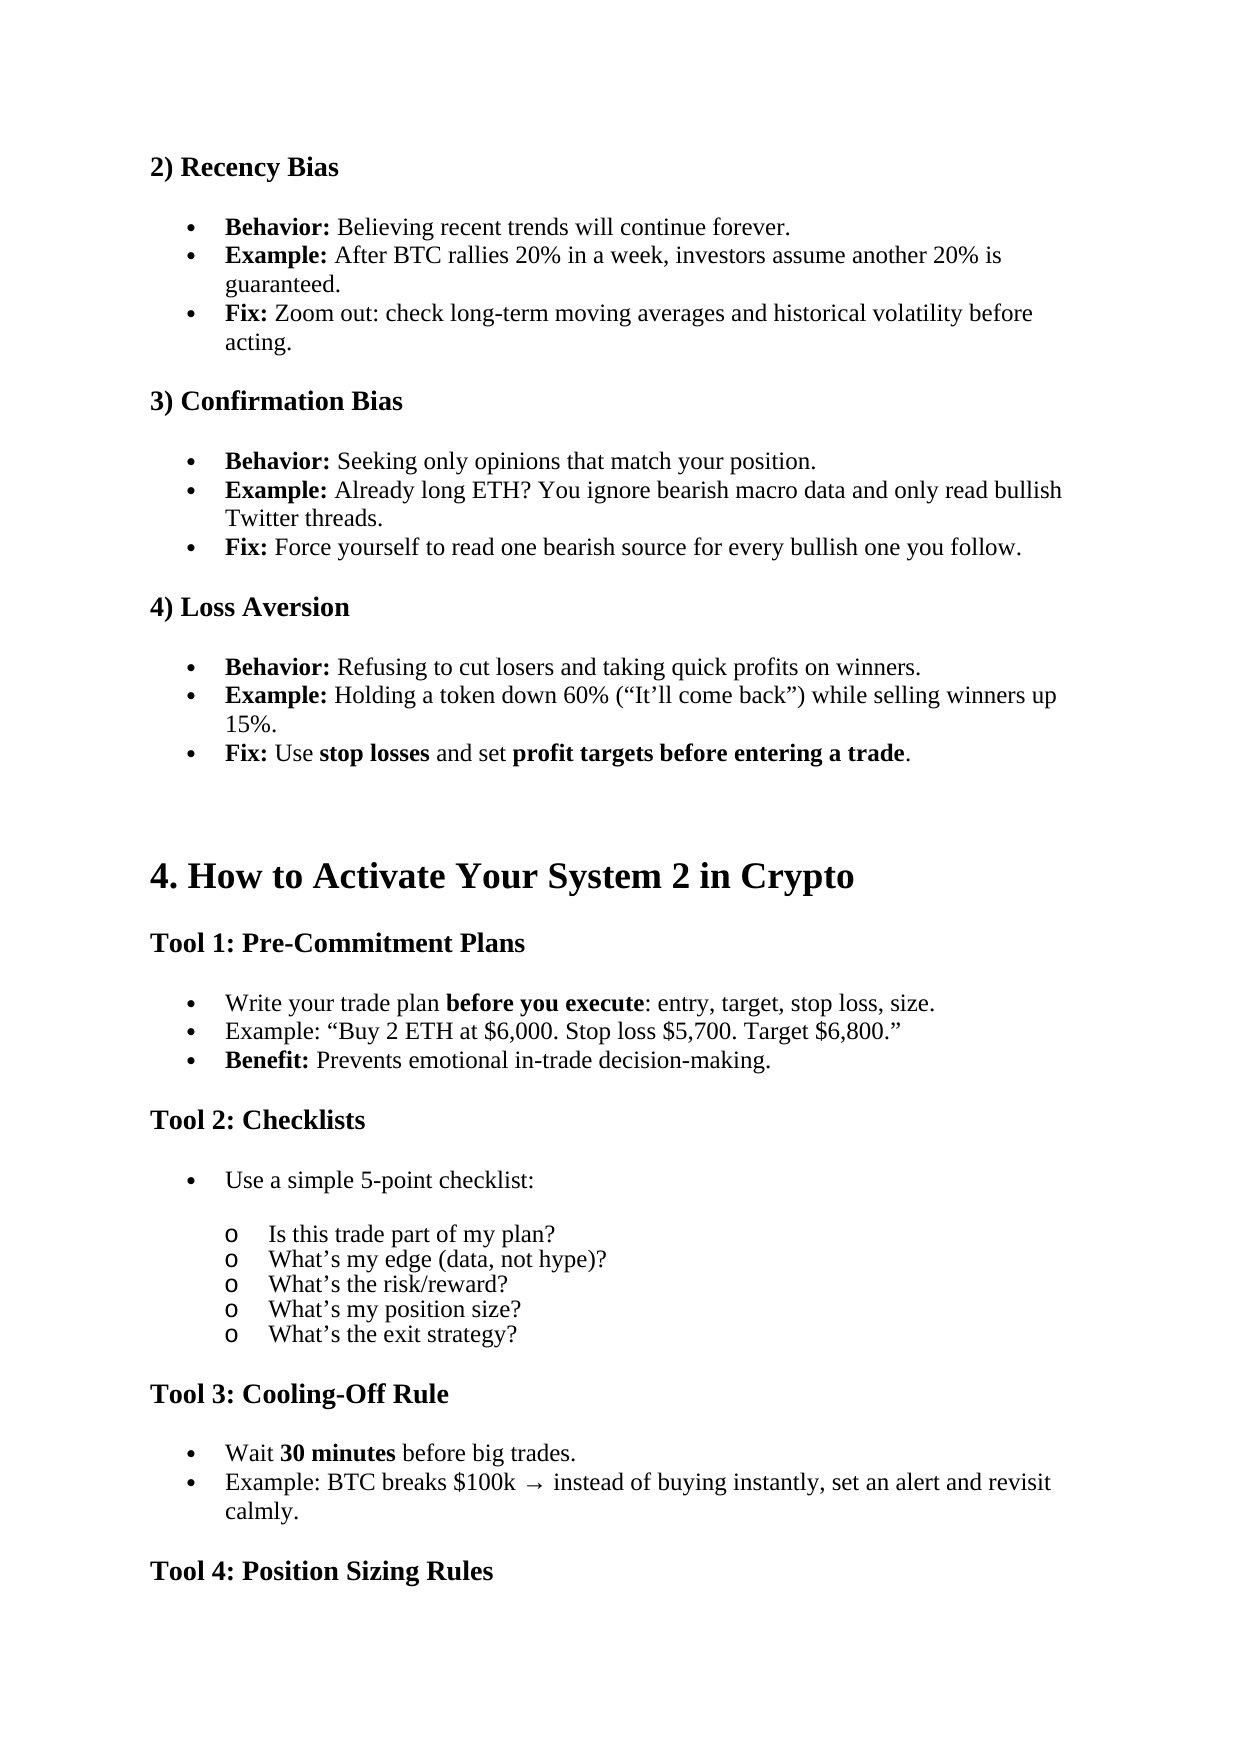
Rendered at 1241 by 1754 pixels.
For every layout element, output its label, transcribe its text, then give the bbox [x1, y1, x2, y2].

text 4. How to Activate Your System 2 in Crypto [150, 854, 1090, 897]
text Tool 4: Position Sizing Rules [150, 1554, 1090, 1586]
text 3) Confirmation Bias [150, 384, 1090, 417]
list Benefit: Prevents emotional in-trade decision-making. [187, 1045, 1090, 1074]
list Example: Already long ETH? You ignore bearish macro data and only read bullish Twitter threads. [187, 475, 1090, 532]
list Is this trade part of my plan? [224, 1223, 1090, 1248]
list Example: BTC breaks $100k → instead of buying instantly, set an alert and revisit calmly. [187, 1467, 1090, 1524]
text Tool 3: Cooling-Off Rule [150, 1377, 1090, 1409]
text Tool 2: Checklists [150, 1103, 1090, 1136]
list What’s my edge (data, not hype)? [224, 1248, 1090, 1273]
list What’s the risk/reward? [224, 1273, 1090, 1298]
list What’s my position size? [224, 1298, 1090, 1323]
list Wait 30 minutes before big trades. [187, 1438, 1090, 1467]
list Example: After BTC rallies 20% in a week, investors assume another 20% is guaranteed. [187, 240, 1090, 298]
list Fix: Force yourself to read one bearish source for every bullish one you follow. [187, 532, 1090, 561]
list Use a simple 5-point checklist: [187, 1165, 1090, 1193]
list Example: “Buy 2 ETH at $6,000. Stop loss $5,700. Target $6,800.” [187, 1016, 1090, 1045]
list Example: Holding a token down 60% (“It’ll come back”) while selling winners up 15%. [187, 681, 1090, 738]
list Write your trade plan before you execute: entry, target, stop loss, size. [187, 988, 1090, 1016]
text Tool 1: Pre-Commitment Plans [150, 926, 1090, 958]
list What’s the exit strategy? [224, 1323, 1090, 1348]
text 2) Recency Bias [150, 150, 1090, 182]
list Behavior: Believing recent trends will continue forever. [187, 212, 1090, 240]
list Behavior: Seeking only opinions that match your position. [187, 446, 1090, 475]
list Fix: Zoom out: check long-term moving averages and historical volatility before acting. [187, 298, 1090, 355]
list Behavior: Refusing to cut losers and taking quick profits on winners. [187, 652, 1090, 681]
text 4) Loss Aversion [150, 590, 1090, 623]
list Fix: Use stop losses and set profit targets before entering a trade. [187, 738, 1090, 767]
